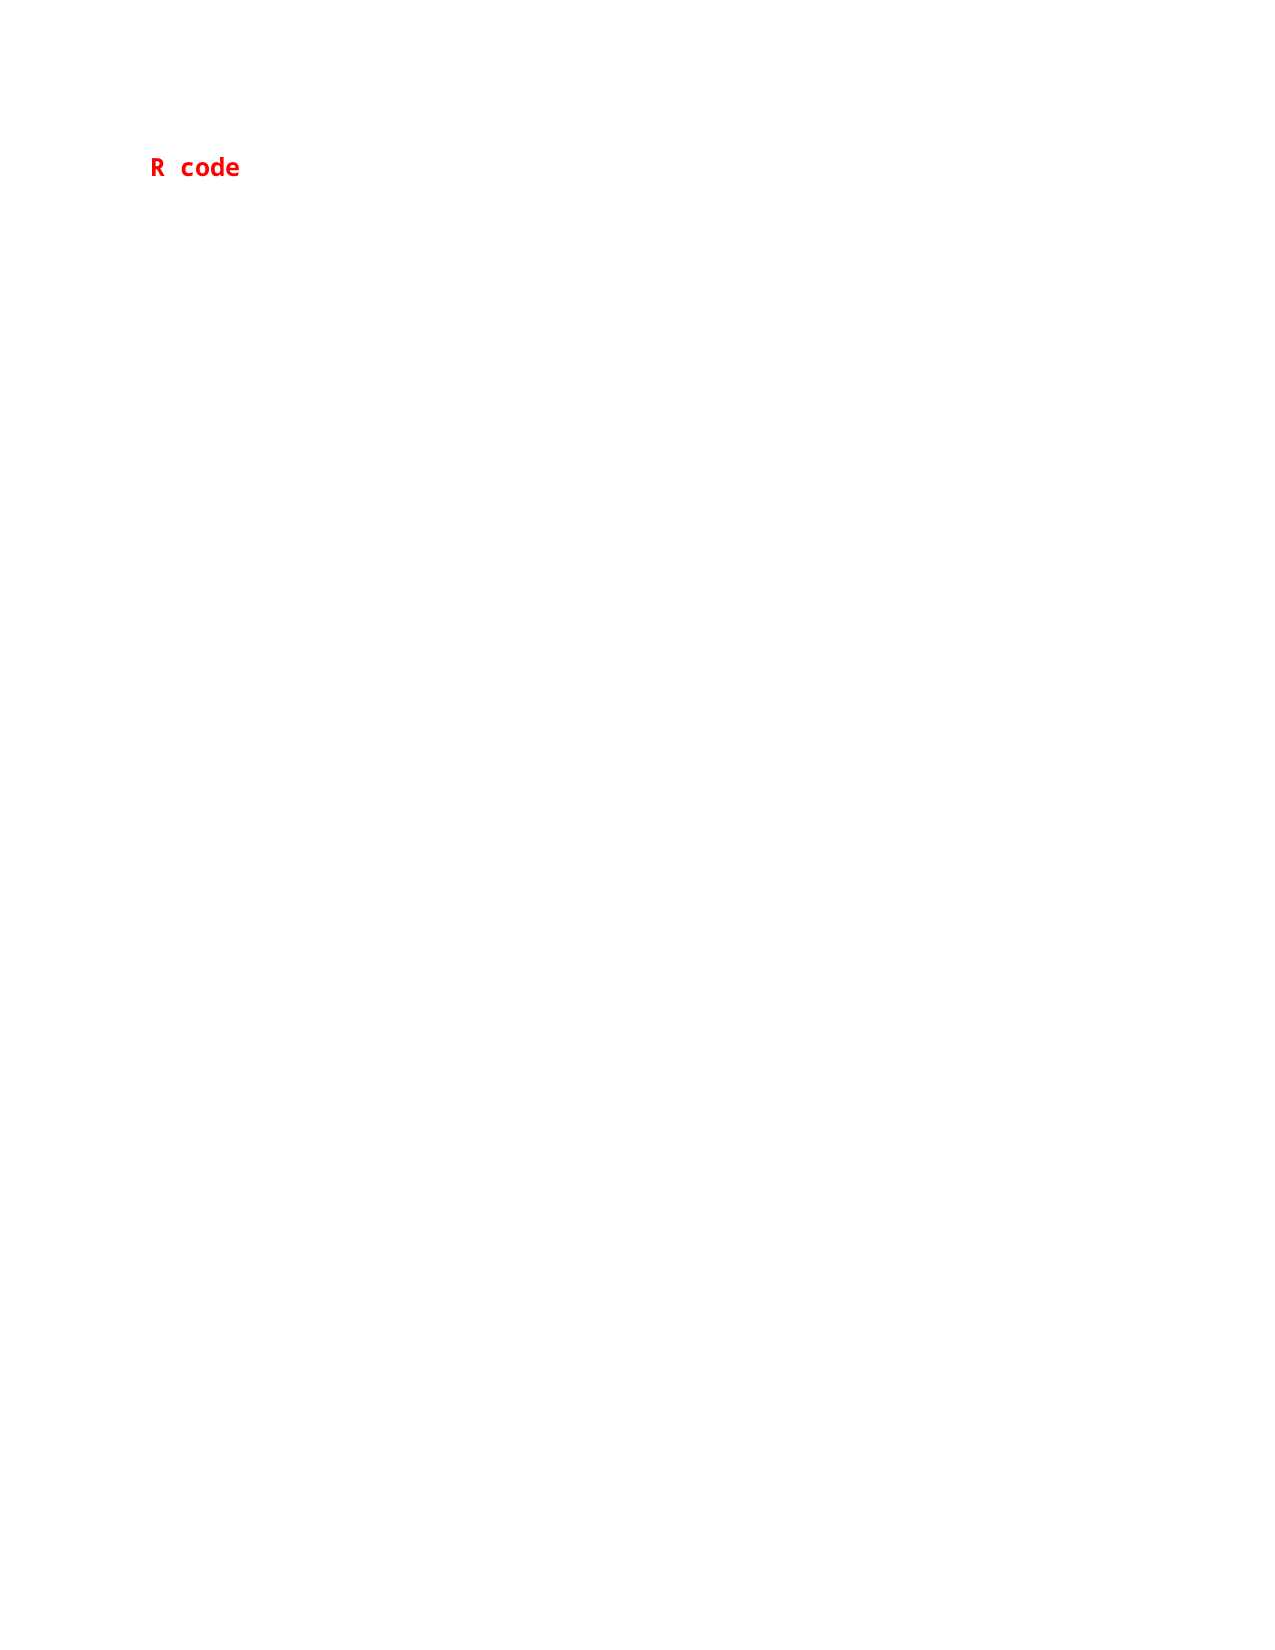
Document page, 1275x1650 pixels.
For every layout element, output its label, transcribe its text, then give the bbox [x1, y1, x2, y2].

text R code [150, 150, 1125, 184]
